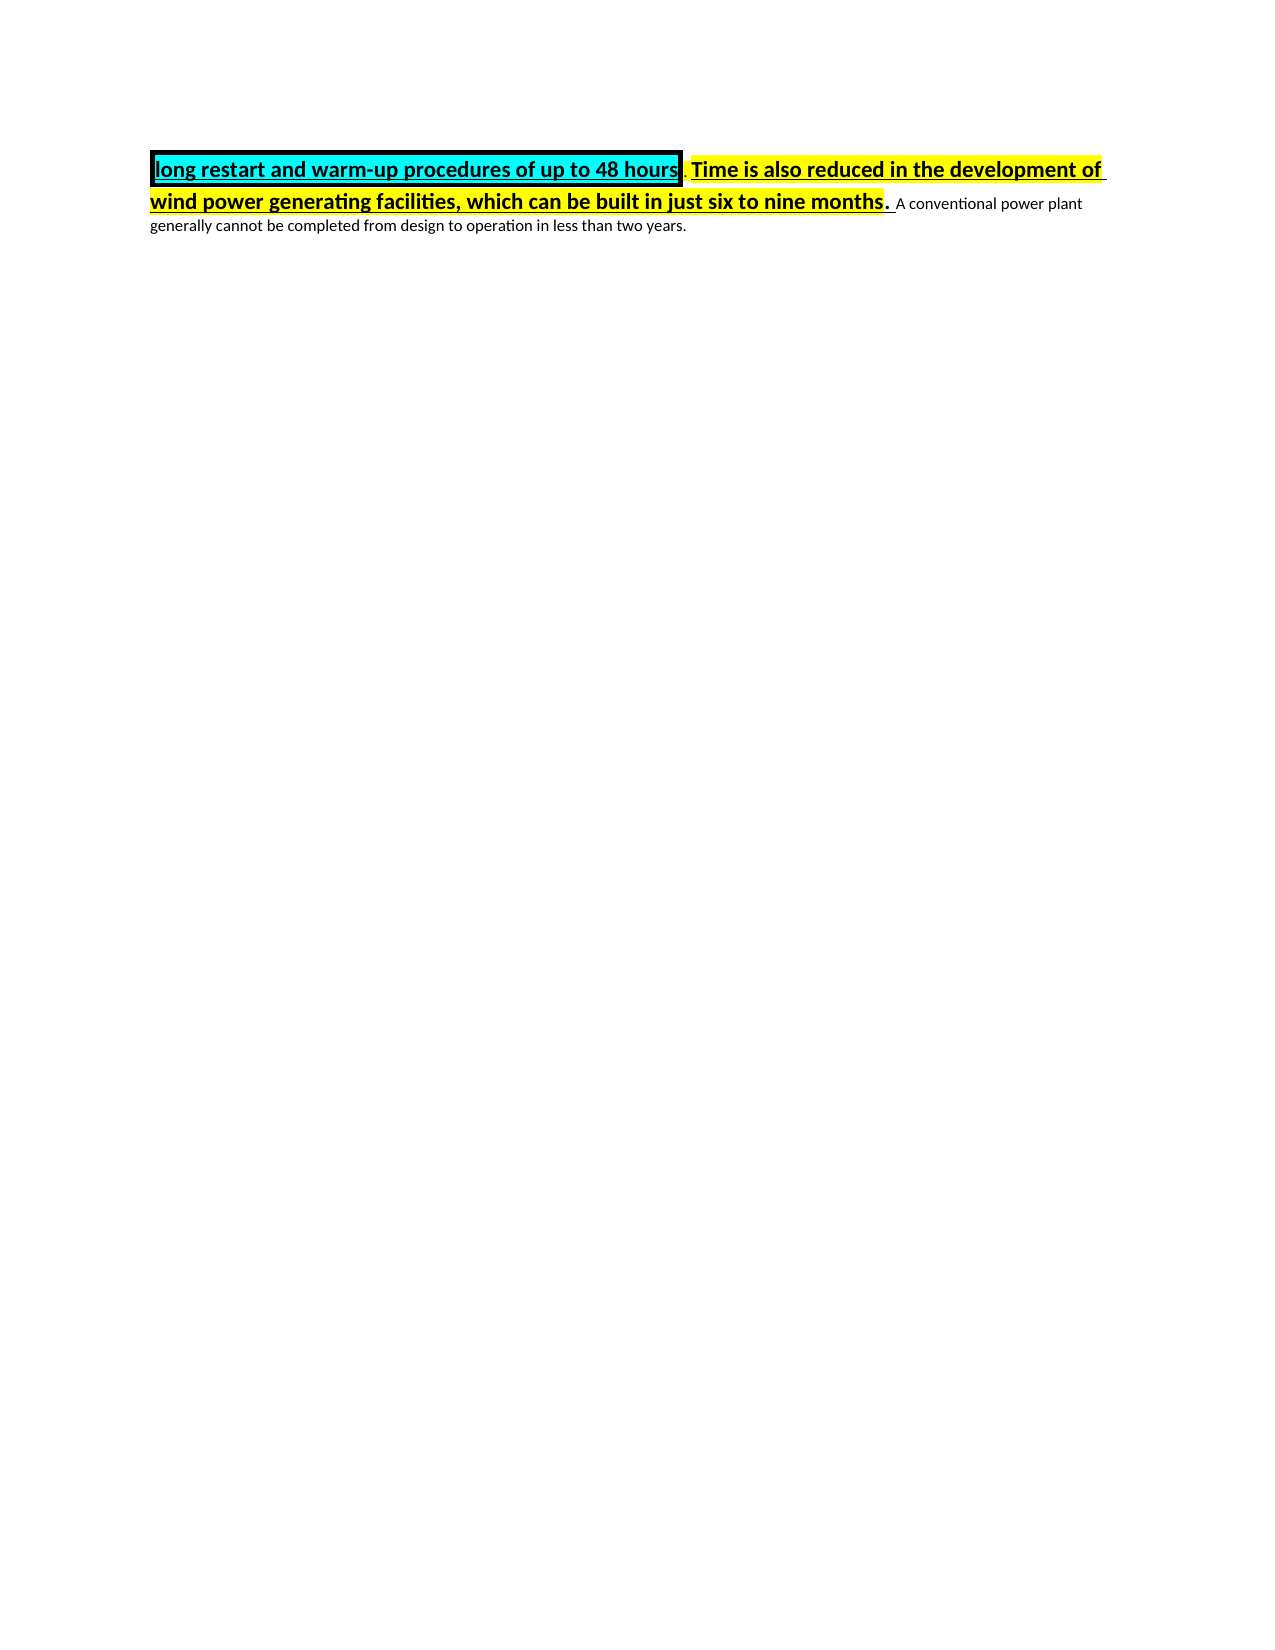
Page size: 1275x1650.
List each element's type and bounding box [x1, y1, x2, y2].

text [150, 150, 1125, 236]
